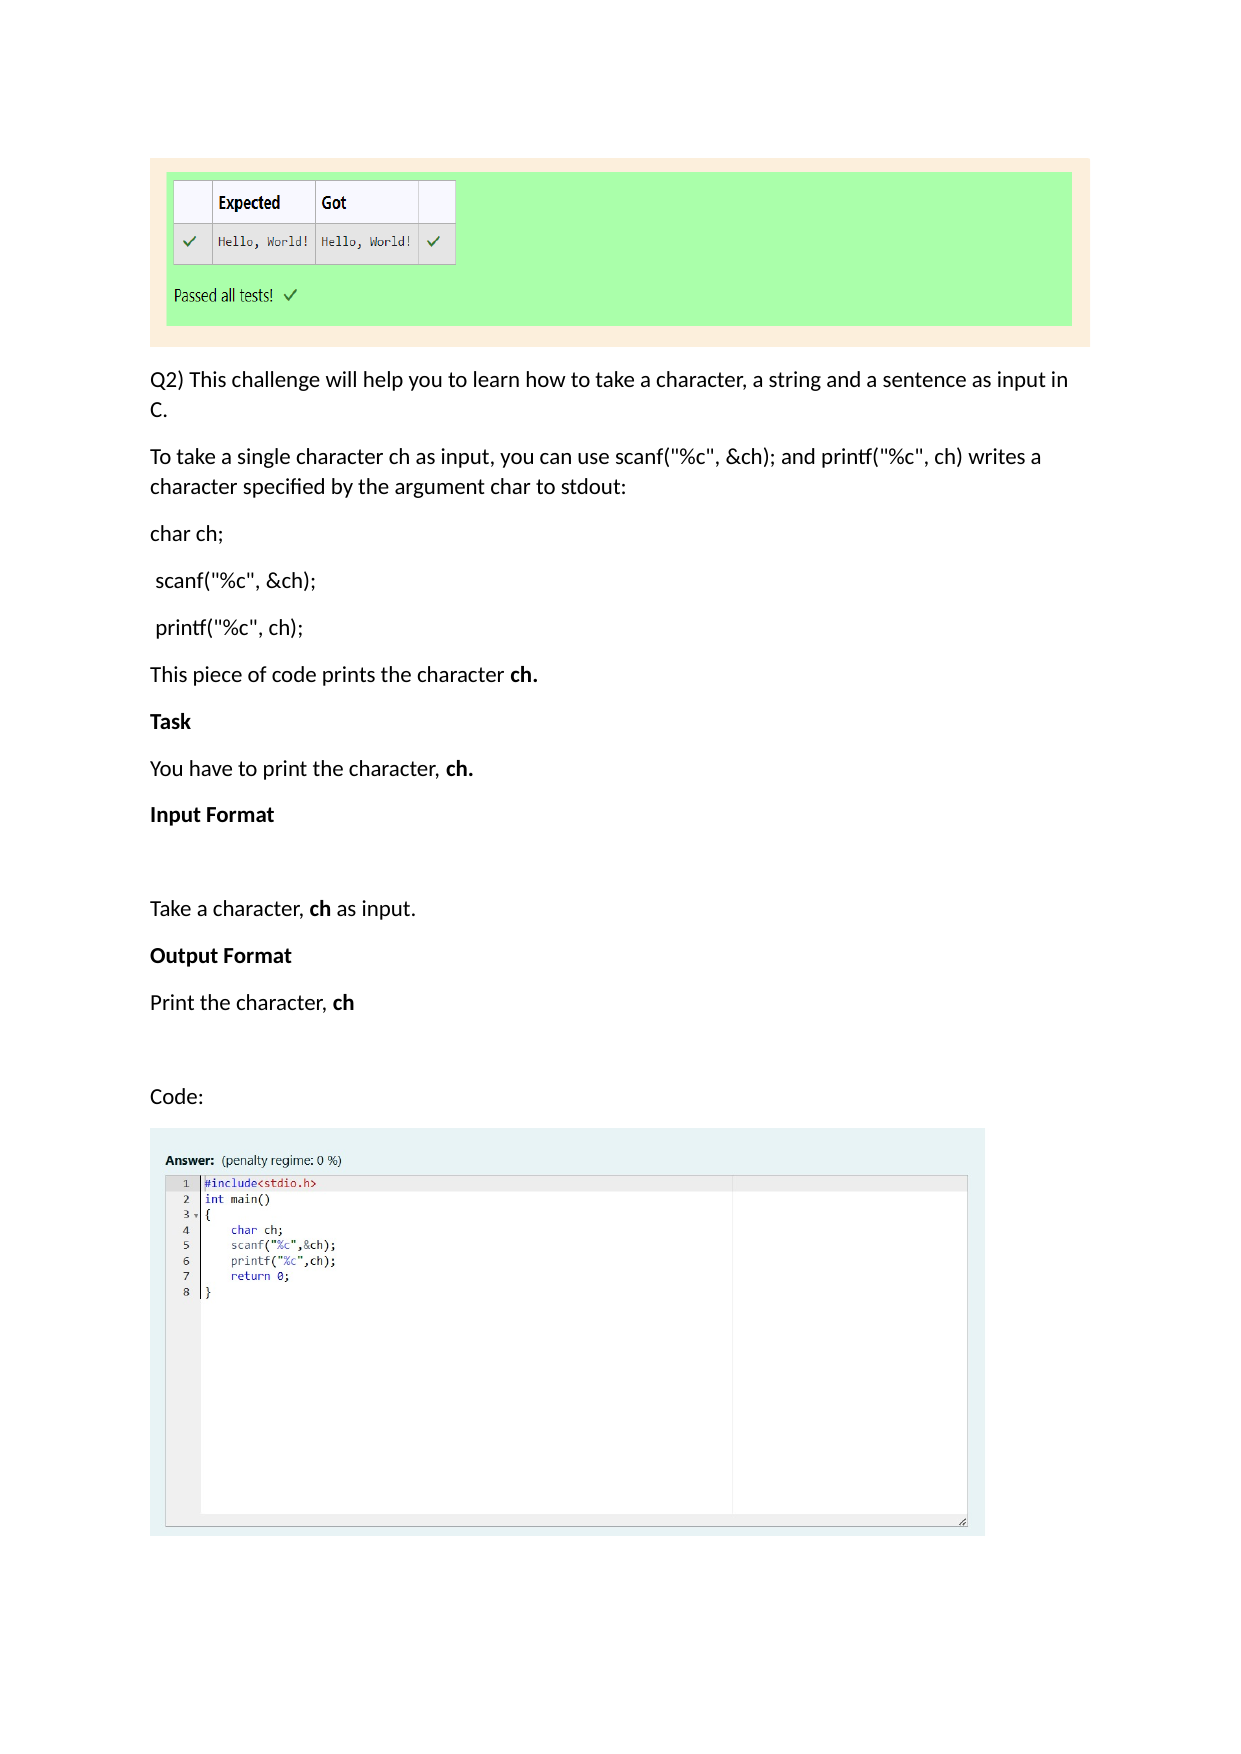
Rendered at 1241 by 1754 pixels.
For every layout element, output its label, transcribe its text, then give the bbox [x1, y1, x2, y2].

text This piece of code prints the character ch. [150, 660, 1090, 688]
text To take a single character ch as input, you can use scanf("%c", &ch); and printf("%c", ch) writes a character specified by the argument char to stdout: [150, 442, 1090, 500]
text scanf("%c", &ch); [150, 566, 1090, 594]
text Print the character, ch [150, 988, 1090, 1016]
text Task [150, 707, 1090, 735]
text You have to print the character, ch. [150, 754, 1090, 782]
text Output Format [150, 941, 1090, 969]
text Take a character, ch as input. [150, 894, 1090, 922]
text char ch; [150, 519, 1090, 547]
picture [150, 150, 1091, 347]
text Q2) This challenge will help you to learn how to take a character, a string and a sentence as input in C. [150, 365, 1090, 423]
text Code: [150, 1082, 1090, 1110]
text Input Format [150, 801, 1090, 828]
text printf("%c", ch); [150, 613, 1090, 641]
